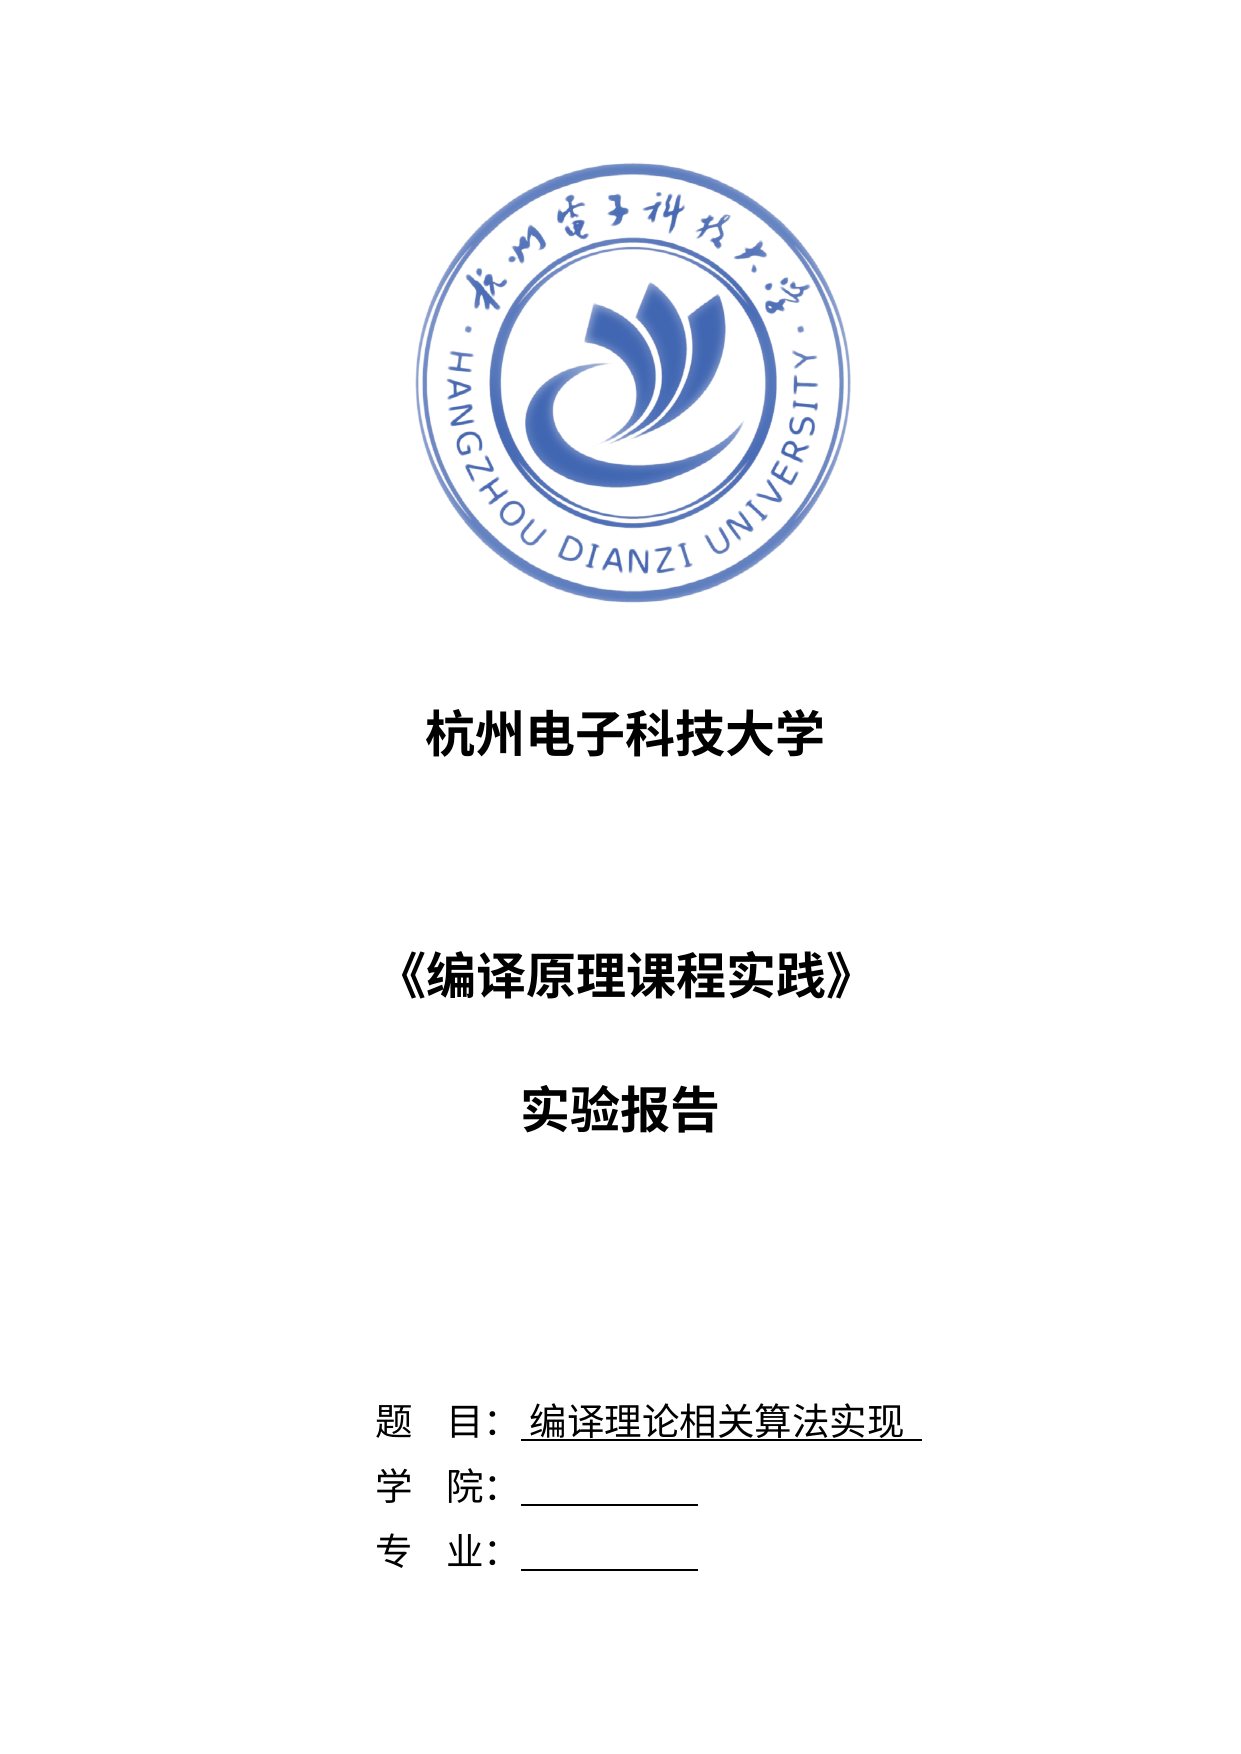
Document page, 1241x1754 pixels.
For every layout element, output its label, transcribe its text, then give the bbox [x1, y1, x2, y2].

text 杭州电子科技大学 [187, 682, 1053, 779]
text 题 目： 编译理论相关算法实现 [187, 1387, 1053, 1452]
picture [412, 162, 852, 605]
text 学 院： [187, 1452, 1053, 1517]
text 《编译原理课程实践》 [187, 924, 1053, 1022]
text 实验报告 [187, 1058, 1053, 1156]
text 专 业： [187, 1517, 1053, 1582]
